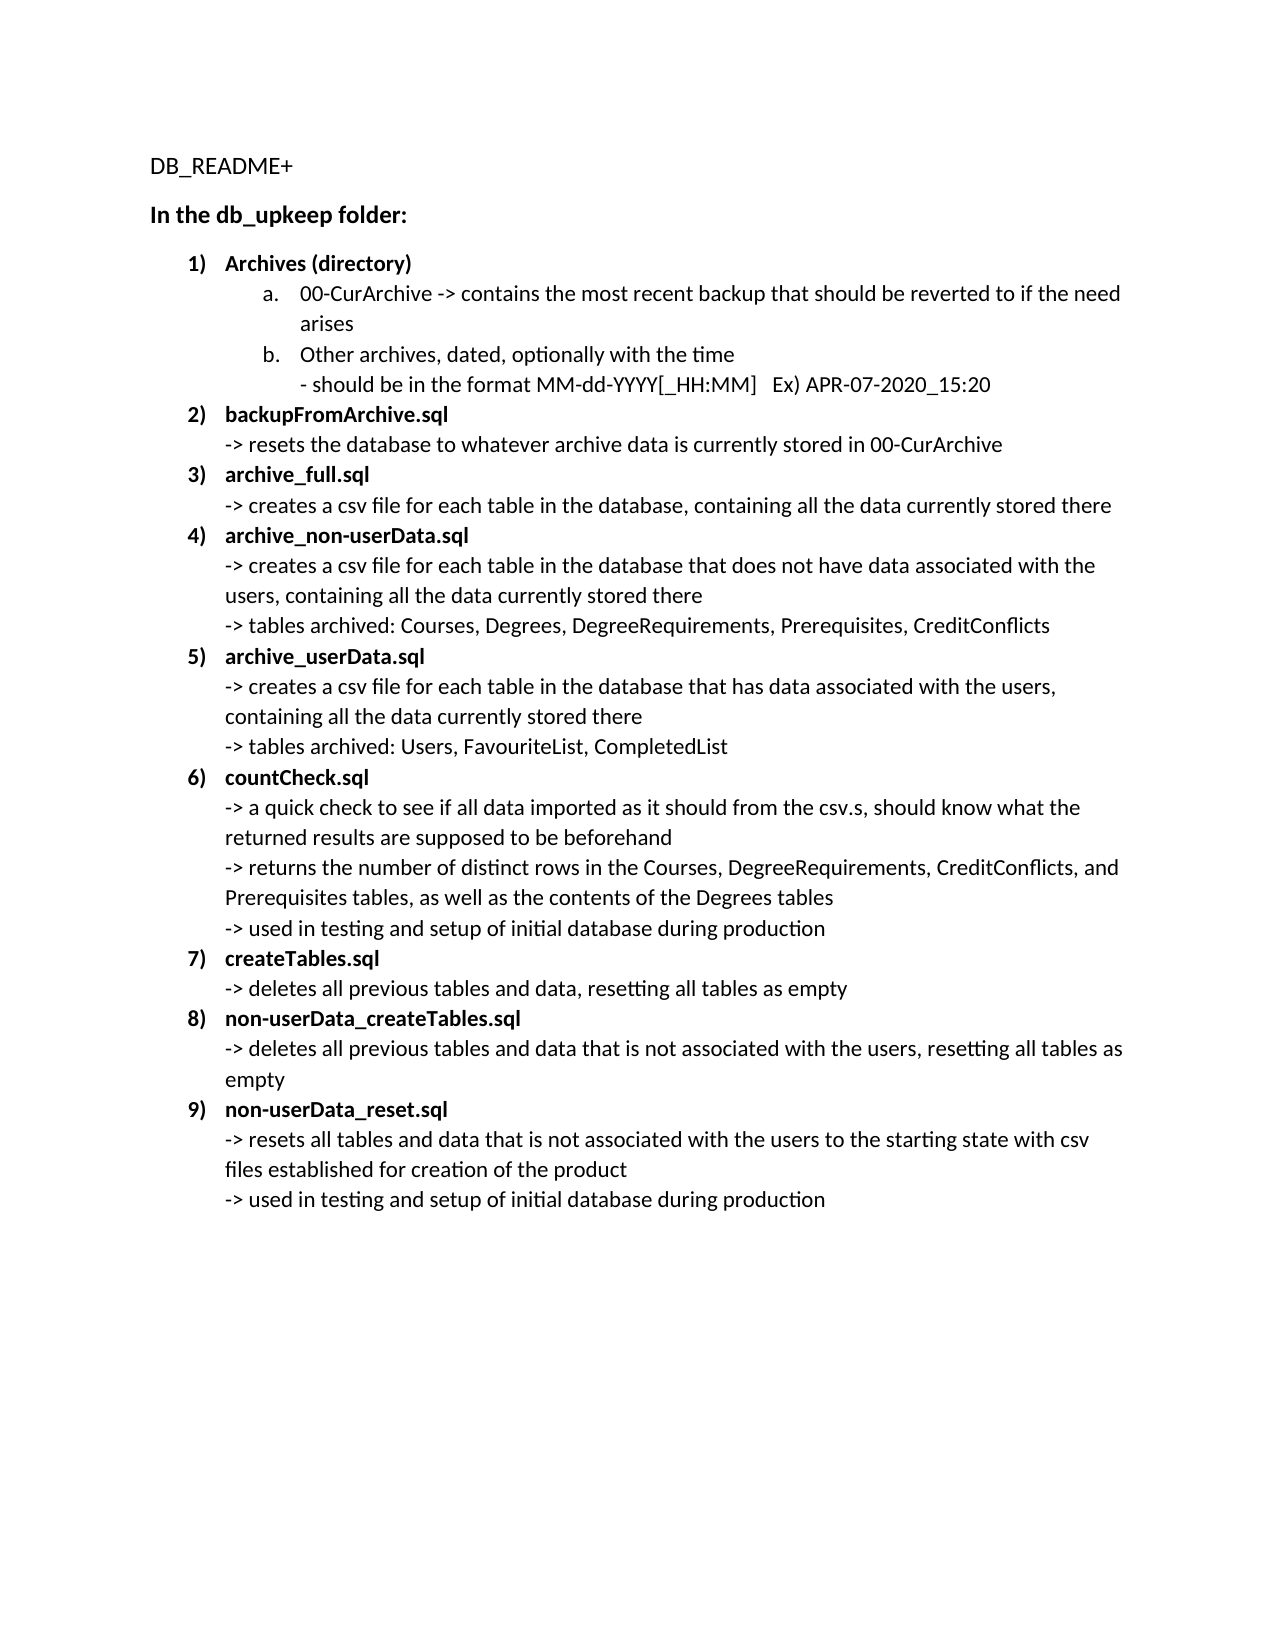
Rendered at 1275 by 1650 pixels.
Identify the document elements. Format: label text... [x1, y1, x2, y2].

list -> returns the number of distinct rows in the Courses, DegreeRequirements, CreditConflicts, and Prerequisites tables, as well as the contents of the Degrees tables [225, 853, 1125, 912]
list Archives (directory) [187, 249, 1125, 277]
list -> a quick check to see if all data imported as it should from the csv.s, should know what the returned results are supposed to be beforehand [225, 793, 1125, 851]
list -> tables archived: Users, FavouriteList, CompletedList [225, 732, 1125, 761]
list -> resets all tables and data that is not associated with the users to the starting state with csv files established for creation of the product [225, 1125, 1125, 1183]
list -> creates a csv file for each table in the database that has data associated with the users, containing all the data currently stored there [225, 672, 1125, 730]
list countCheck.sql [187, 763, 1125, 791]
list -> resets the database to whatever archive data is currently stored in 00-CurArchive [225, 430, 1125, 458]
list archive_non-userData.sql [187, 521, 1125, 549]
list -> creates a csv file for each table in the database, containing all the data currently stored there [225, 491, 1125, 519]
list non-userData_reset.sql [187, 1095, 1125, 1123]
list - should be in the format MM-dd-YYYY[_HH:MM] Ex) APR-07-2020_15:20 [300, 370, 1125, 398]
list -> used in testing and setup of initial database during production [225, 1186, 1125, 1214]
list -> tables archived: Courses, Degrees, DegreeRequirements, Prerequisites, CreditConflicts [225, 612, 1125, 640]
list -> creates a csv file for each table in the database that does not have data associated with the users, containing all the data currently stored there [225, 551, 1125, 609]
list archive_userData.sql [187, 642, 1125, 670]
text In the db_upkeep folder: [150, 199, 1125, 230]
list archive_full.sql [187, 461, 1125, 489]
list non-userData_createTables.sql [187, 1004, 1125, 1032]
list createTables.sql [187, 944, 1125, 972]
text DB_README+ [150, 150, 1125, 181]
list -> deletes all previous tables and data, resetting all tables as empty [225, 974, 1125, 1002]
list Other archives, dated, optionally with the time [262, 340, 1125, 368]
list -> deletes all previous tables and data that is not associated with the users, resetting all tables as empty [225, 1034, 1125, 1093]
list 00-CurArchive -> contains the most recent backup that should be reverted to if the need arises [262, 279, 1125, 338]
list backupFromArchive.sql [187, 400, 1125, 428]
list -> used in testing and setup of initial database during production [225, 914, 1125, 942]
